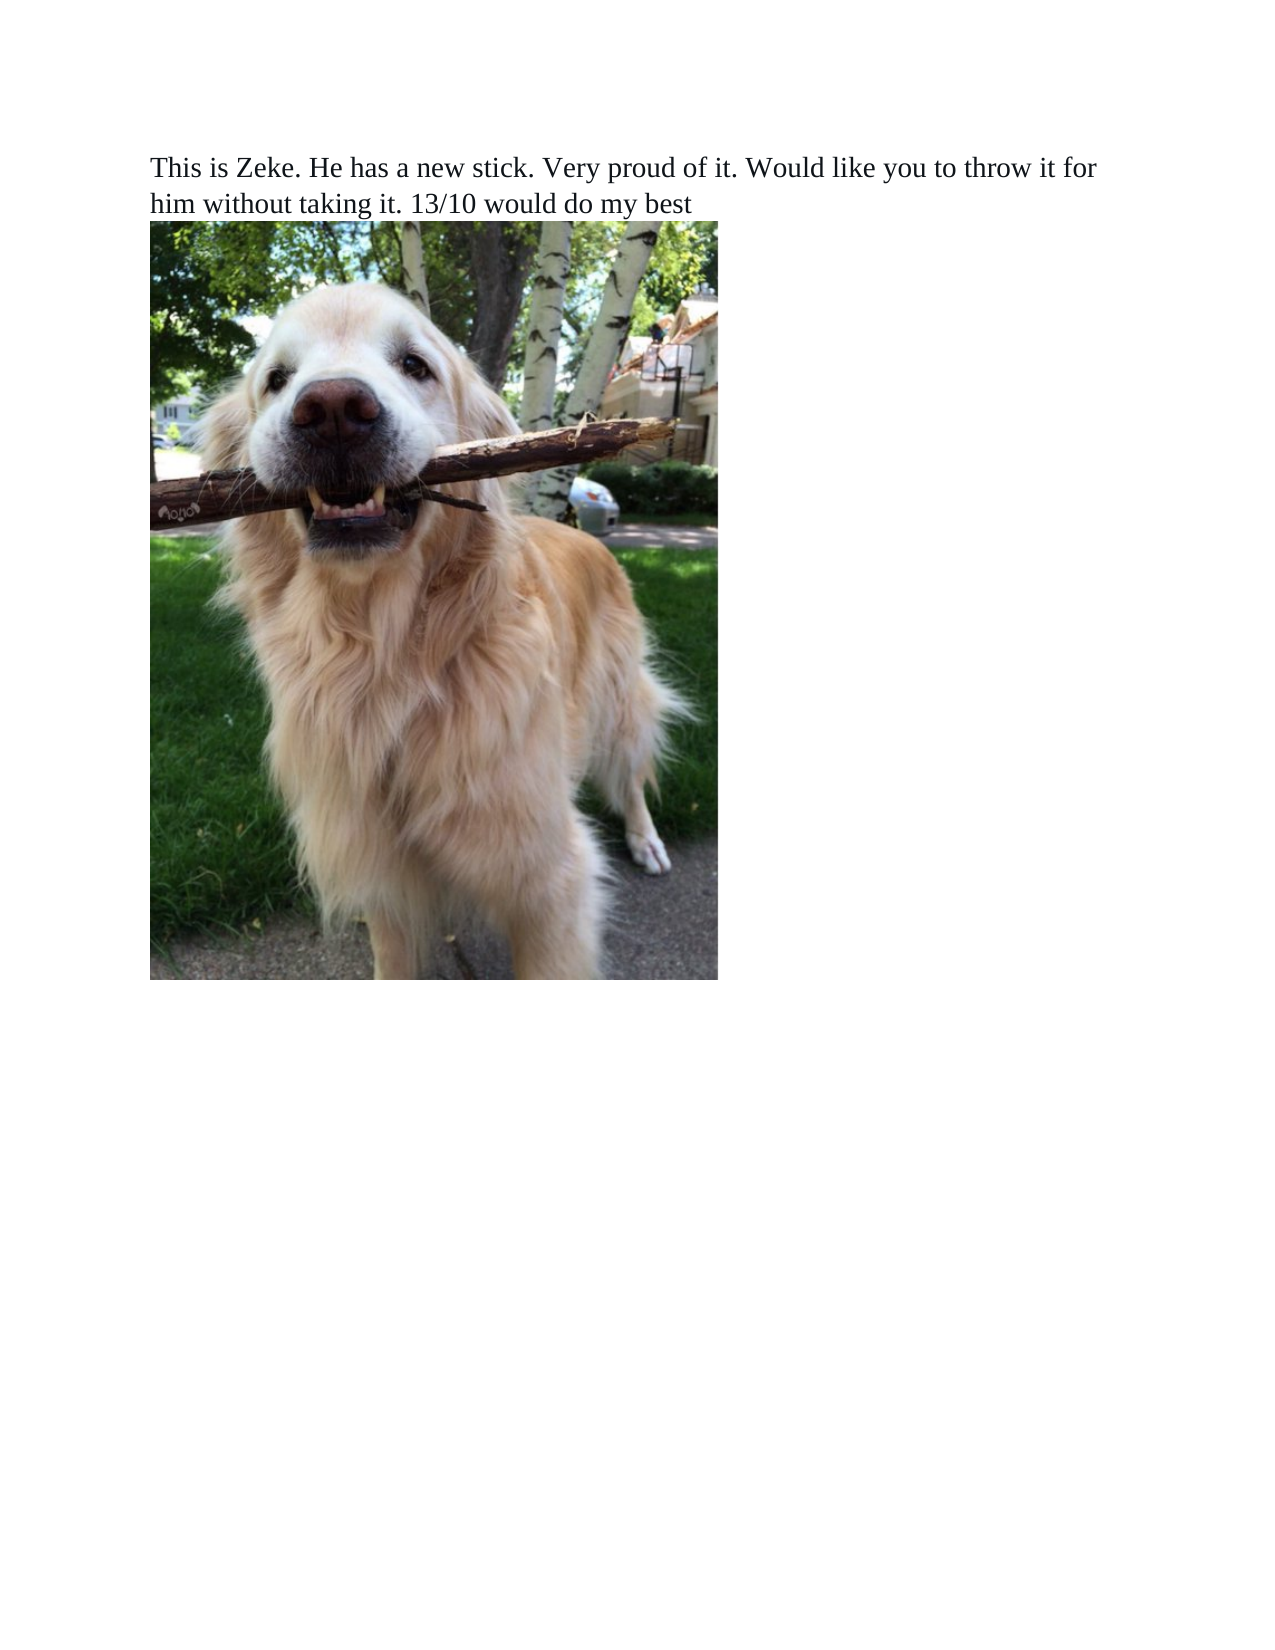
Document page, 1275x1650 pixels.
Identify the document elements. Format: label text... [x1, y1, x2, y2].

picture [150, 221, 719, 980]
